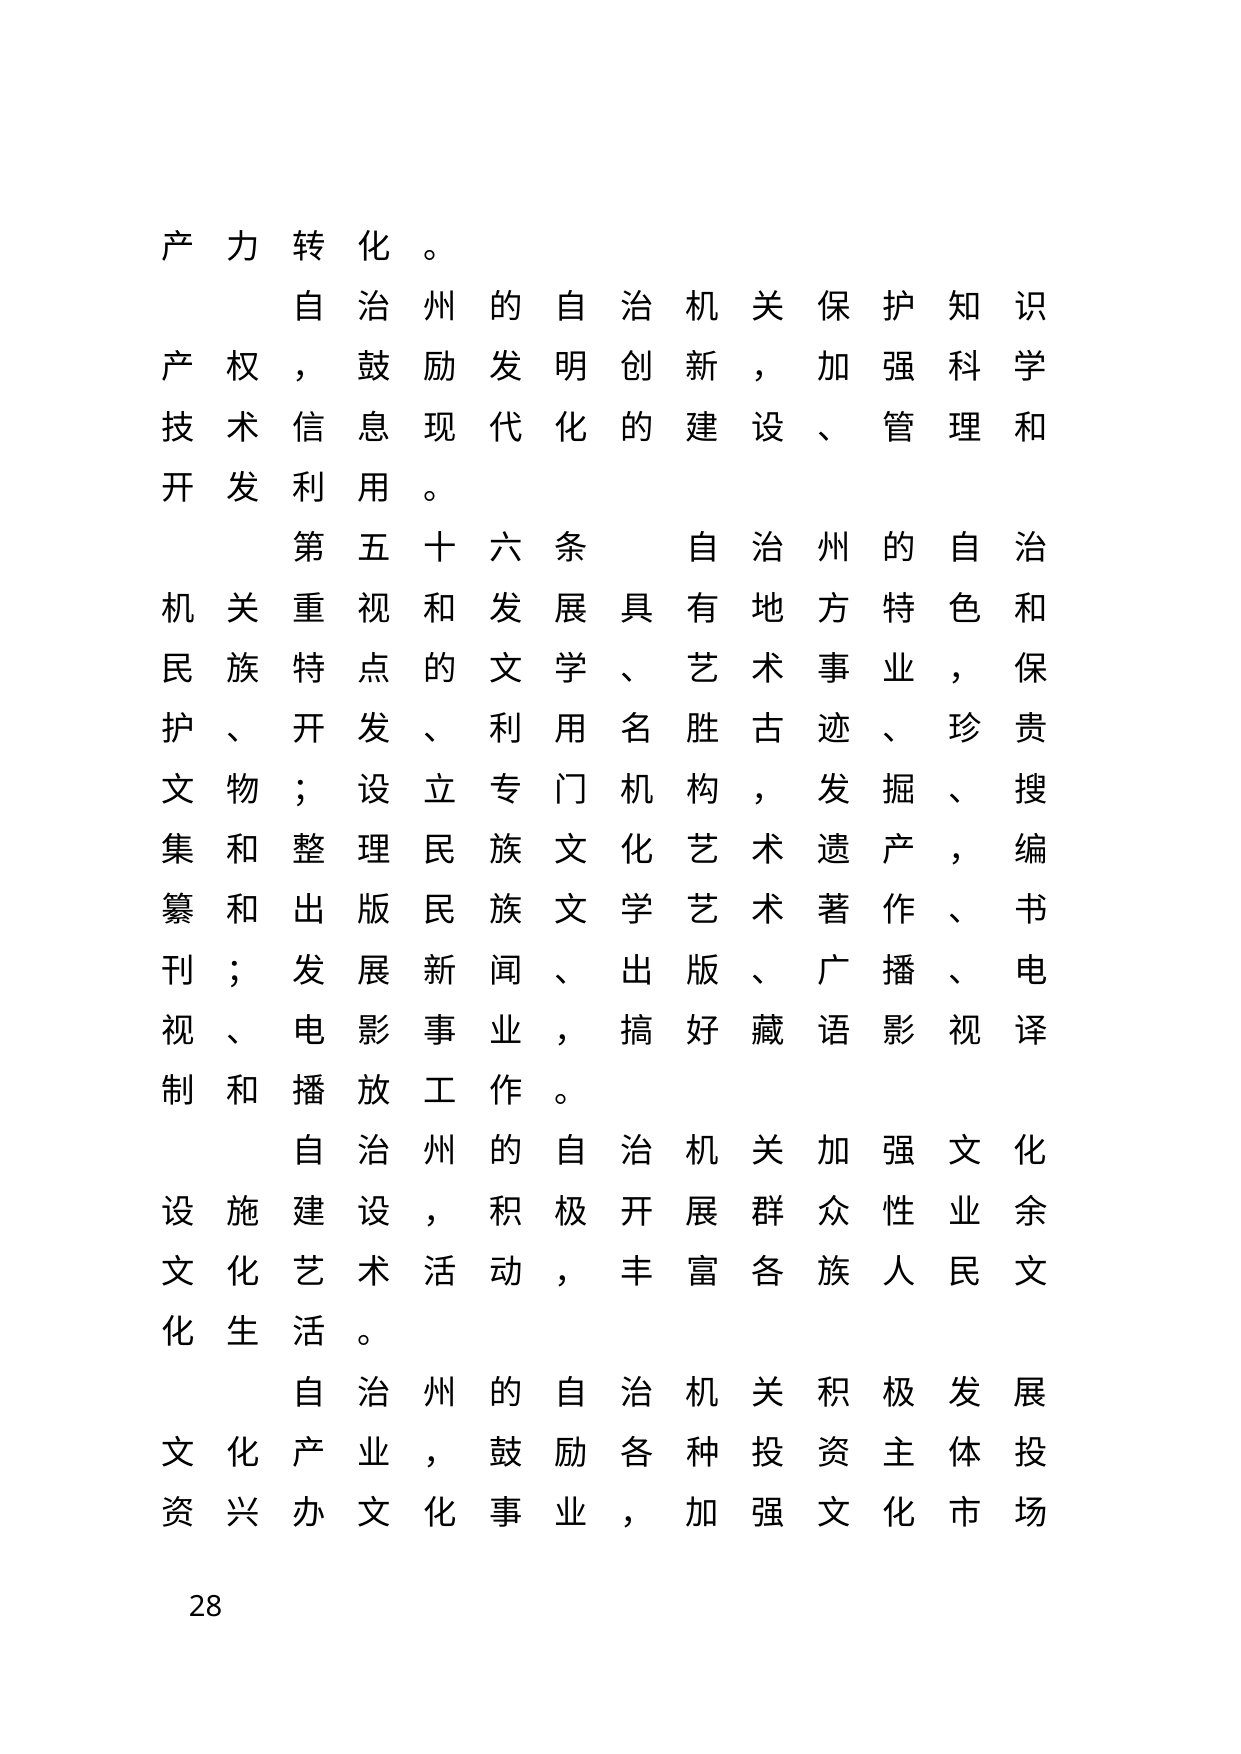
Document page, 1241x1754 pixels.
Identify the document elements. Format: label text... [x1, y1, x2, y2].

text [161, 213, 1079, 274]
text 自治州的自治机关加强文化设施建设，积极开展群众性业余文化艺术活动，丰富各族人民文化生活。 [161, 1118, 1079, 1359]
text 自治州的自治机关保护知识产权，鼓励发明创新，加强科学技术信息现代化的建设、管理和开发利用。 [161, 274, 1079, 515]
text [161, 1359, 1079, 1540]
text 第五十六条 自治州的自治机关重视和发展具有地方特色和民族特点的文学、艺术事业，保护、开发、利用名胜古迹、珍贵文物；设立专门机构，发掘、搜集和整理民族文化艺术遗产，编纂和出版民族文学艺术著作、书刊；发展新闻、出版、广播、电视、电影事业，搞好藏语影视译制和播放工作。 [161, 515, 1079, 1118]
